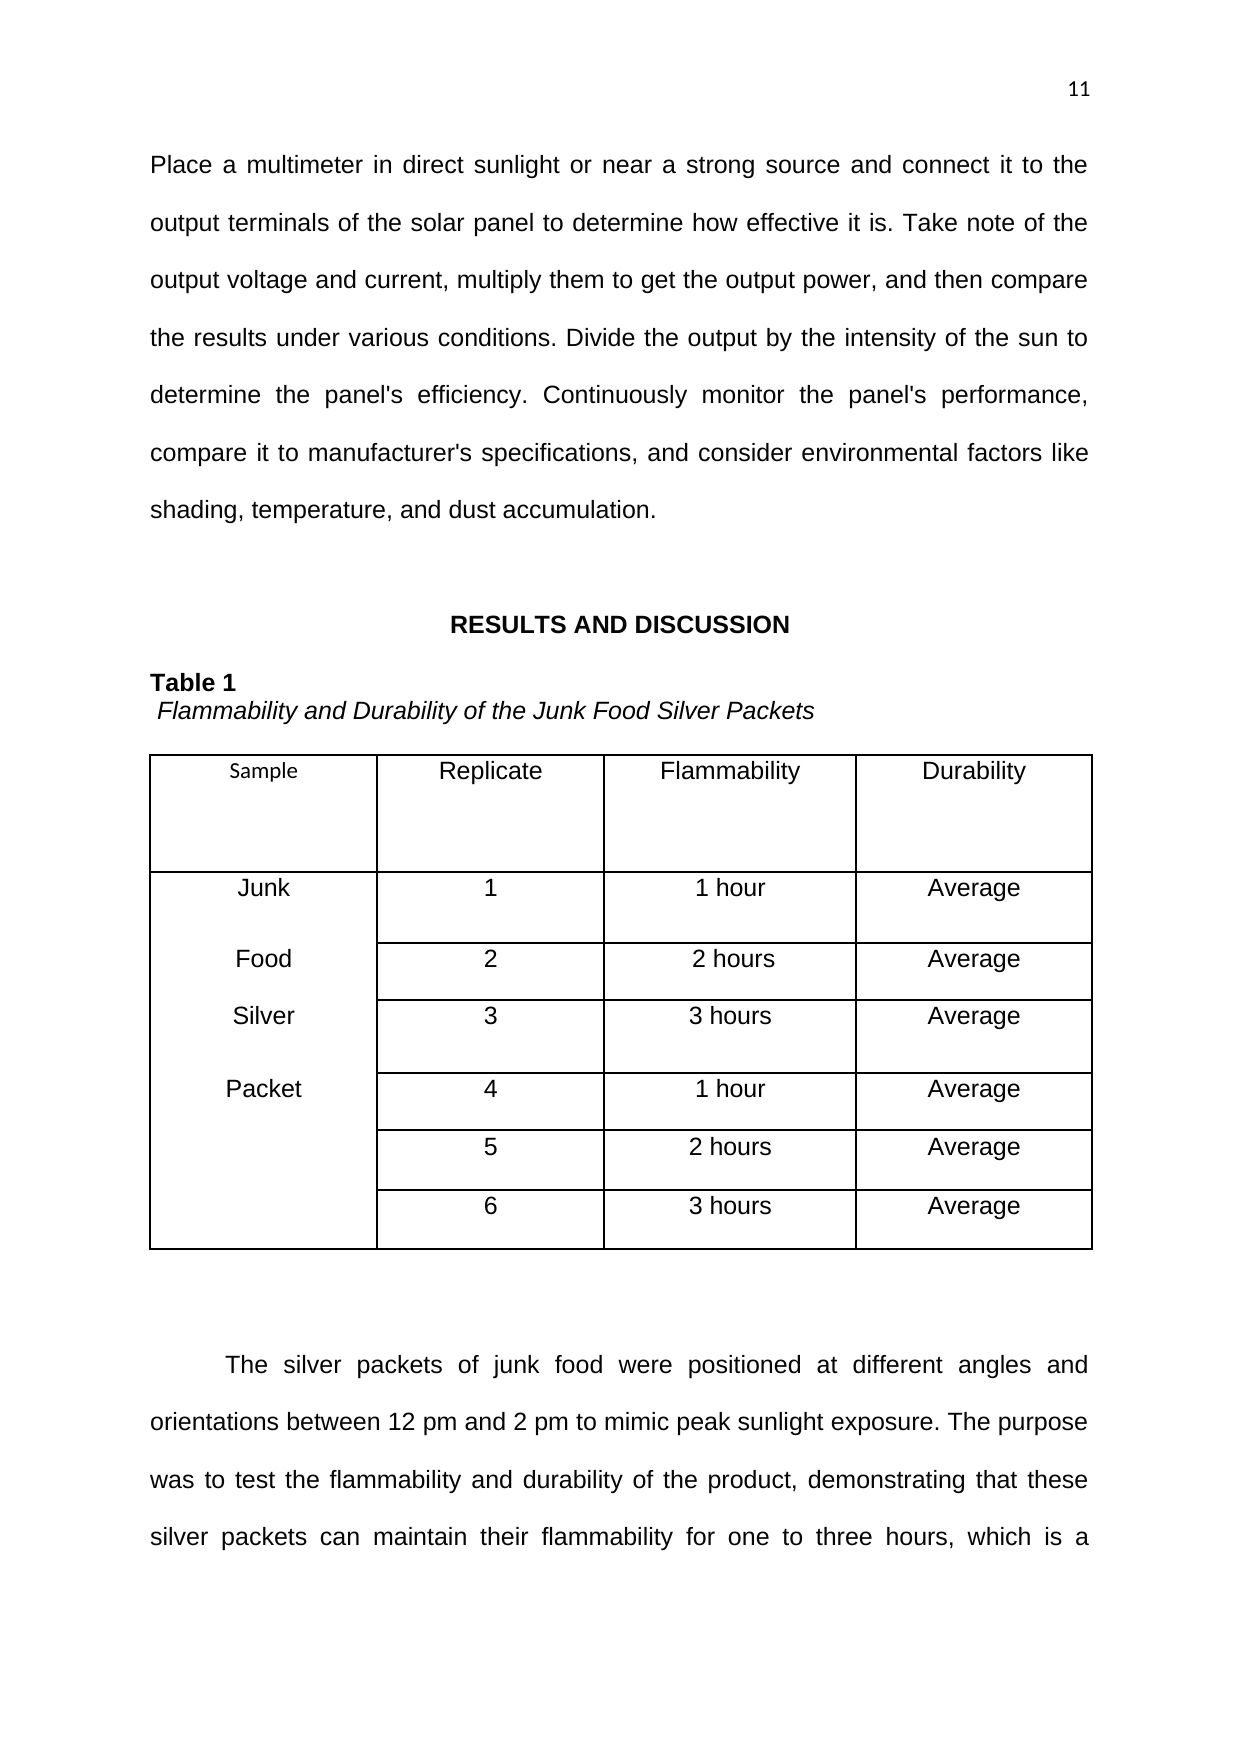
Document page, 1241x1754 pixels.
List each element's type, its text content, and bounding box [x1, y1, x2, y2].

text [150, 1349, 1090, 1551]
text Flammability and Durability of the Junk Food Silver Packets [150, 696, 1090, 725]
text Table 1 [150, 667, 1090, 696]
text RESULTS AND DISCUSSION [150, 610, 1090, 639]
text Place a multimeter in direct sunlight or near a strong source and connect it to the output terminals of the solar panel to determine how effective it is. Take note of the output voltage and current, multiply them to get the output power, and then compare the results under various conditions. Divide the output by the intensity of the sun to determine the panel's efficiency. Continuously monitor the panel's performance, compare it to manufacturer's specifications, and consider environmental factors like shading, temperature, and dust accumulation. [150, 150, 1090, 524]
